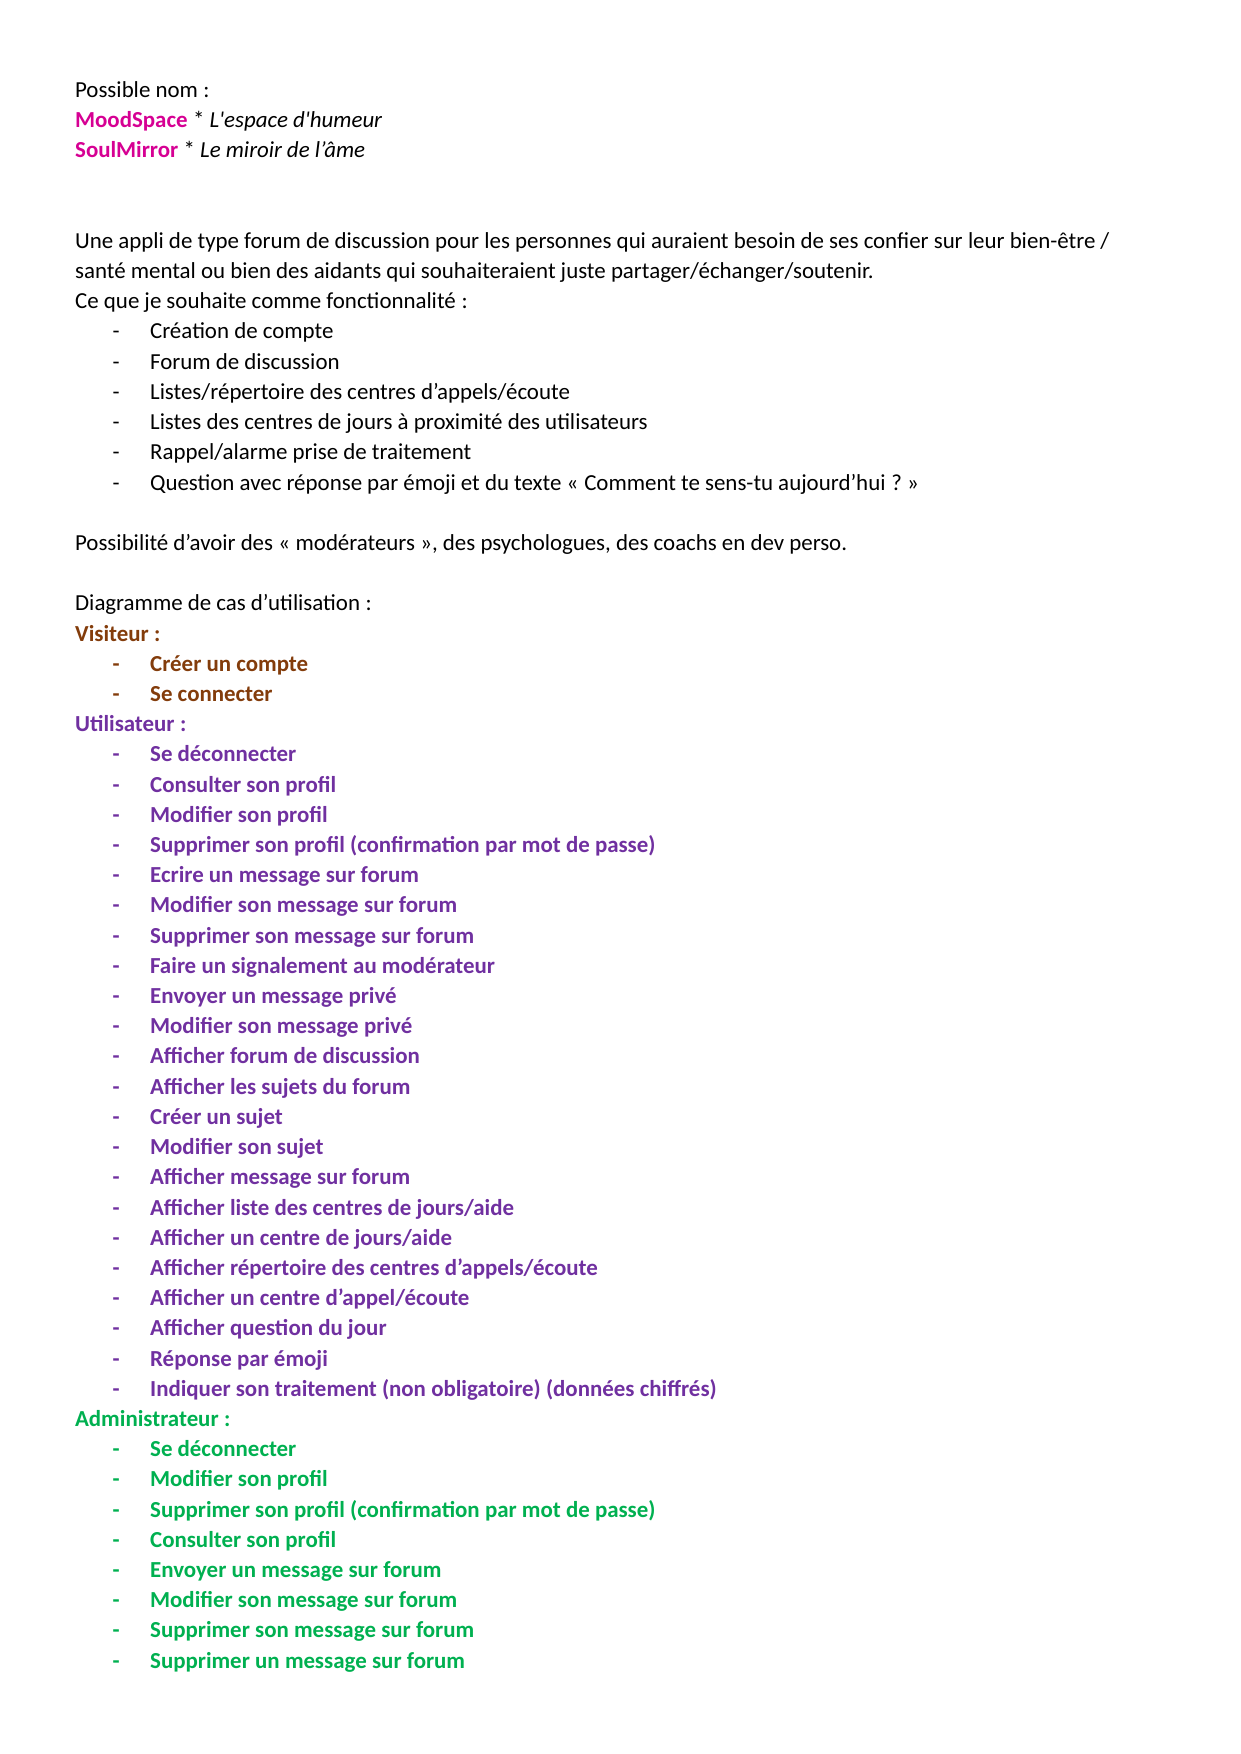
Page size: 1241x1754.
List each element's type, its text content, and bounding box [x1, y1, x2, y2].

list Modifier son sujet [112, 1132, 1165, 1160]
list Listes/répertoire des centres d’appels/écoute [112, 377, 1165, 405]
list Modifier son profil [112, 1464, 1165, 1493]
list Créer un sujet [112, 1102, 1165, 1130]
text MoodSpace * L'espace d'humeur [75, 105, 1165, 133]
list Modifier son message privé [112, 1011, 1165, 1039]
list Supprimer son message sur forum [112, 921, 1165, 949]
list Supprimer son profil (confirmation par mot de passe) [112, 1495, 1165, 1523]
list Consulter son profil [112, 1525, 1165, 1553]
list Listes des centres de jours à proximité des utilisateurs [112, 407, 1165, 435]
list Supprimer son message sur forum [112, 1616, 1165, 1644]
list Créer un compte [112, 649, 1165, 677]
text Administrateur : [75, 1404, 1165, 1432]
list Création de compte [112, 317, 1165, 345]
text Possibilité d’avoir des « modérateurs », des psychologues, des coachs en dev perso. [75, 528, 1165, 556]
list Ecrire un message sur forum [112, 860, 1165, 888]
list Supprimer son profil (confirmation par mot de passe) [112, 830, 1165, 858]
list Se connecter [112, 679, 1165, 707]
text Possible nom : [75, 75, 1165, 103]
list Réponse par émoji [112, 1344, 1165, 1372]
list Question avec réponse par émoji et du texte « Comment te sens-tu aujourd’hui ? » [112, 468, 1165, 496]
list Indiquer son traitement (non obligatoire) (données chiffrés) [112, 1374, 1165, 1402]
list Se déconnecter [112, 1434, 1165, 1462]
text SoulMirror * Le miroir de l’âme [75, 135, 1165, 163]
list Envoyer un message privé [112, 981, 1165, 1009]
list Afficher liste des centres de jours/aide [112, 1193, 1165, 1221]
list Envoyer un message sur forum [112, 1555, 1165, 1583]
list Consulter son profil [112, 770, 1165, 798]
list Faire un signalement au modérateur [112, 951, 1165, 979]
list Modifier son message sur forum [112, 891, 1165, 919]
text Diagramme de cas d’utilisation : [75, 588, 1165, 617]
list Rappel/alarme prise de traitement [112, 437, 1165, 466]
list Afficher question du jour [112, 1313, 1165, 1342]
text Utilisateur : [75, 709, 1165, 737]
list Supprimer un message sur forum [112, 1646, 1165, 1674]
text Une appli de type forum de discussion pour les personnes qui auraient besoin de ses confier sur leur bien-être / santé mental ou bien des aidants qui souhaiteraient juste partager/échanger/soutenir. [75, 226, 1165, 284]
list Afficher message sur forum [112, 1162, 1165, 1191]
list Afficher les sujets du forum [112, 1072, 1165, 1100]
list Afficher un centre d’appel/écoute [112, 1283, 1165, 1311]
list Afficher un centre de jours/aide [112, 1223, 1165, 1251]
text Ce que je souhaite comme fonctionnalité : [75, 286, 1165, 314]
list Modifier son message sur forum [112, 1585, 1165, 1613]
list Se déconnecter [112, 739, 1165, 768]
list Afficher forum de discussion [112, 1042, 1165, 1070]
list Modifier son profil [112, 800, 1165, 828]
list Afficher répertoire des centres d’appels/écoute [112, 1253, 1165, 1281]
text Visiteur : [75, 619, 1165, 647]
list Forum de discussion [112, 347, 1165, 375]
